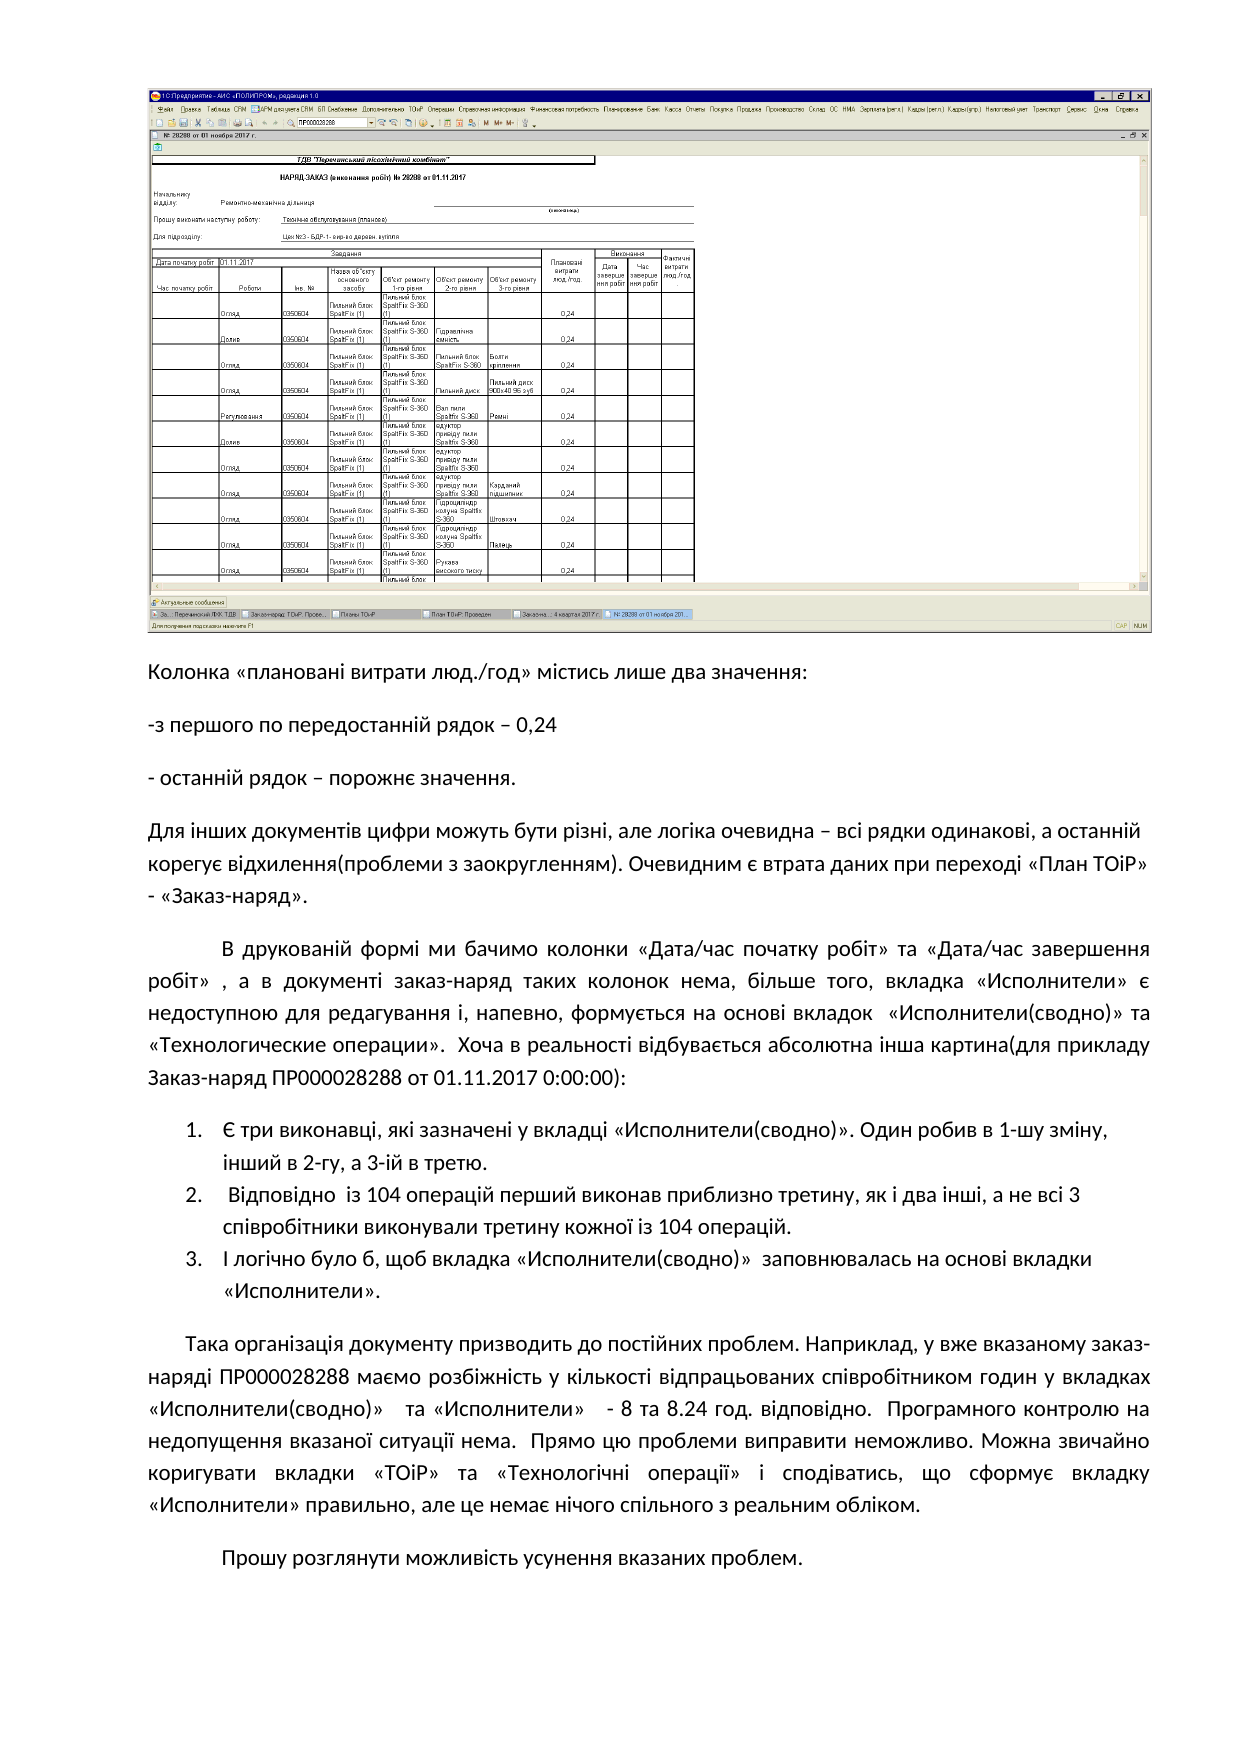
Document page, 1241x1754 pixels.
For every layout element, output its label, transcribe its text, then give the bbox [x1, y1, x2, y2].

text В друкованій формі ми бачимо колонки «Дата/час початку робіт» та «Дата/час завершення робіт» , а в документі заказ-наряд таких колонок нема, більше того, вкладка «Исполнители» є недоступною для редагування і, напевно, формується на основі вкладок «Исполнители(сводно)» та «Технологические операции». Хоча в реальності відбувається абсолютна інша картина(для прикладу Заказ-наряд ПР000028288 от 01.11.2017 0:00:00): [148, 934, 1152, 1091]
text -з першого по передостанній рядок – 0,24 [148, 710, 1152, 738]
text Для інших документів цифри можуть бути різні, але логіка очевидна – всі рядки одинакові, а останній корегує відхилення(проблеми з заокругленням). Очевидним є втрата даних при переході «План ТОіР» - «Заказ-наряд». [148, 816, 1152, 909]
text Колонка «плановані витрати люд./год» містись лише два значення: [148, 657, 1152, 685]
text Прошу розглянути можливість усунення вказаних проблем. [148, 1543, 1152, 1572]
list Є три виконавці, які зазначені у вкладці «Исполнители(сводно)». Один робив в 1-шу зміну, інший в 2-гу, а 3-ій в третю. [185, 1116, 1152, 1176]
list І логічно було б, щоб вкладка «Исполнители(сводно)» заповнювалась на основі вкладки «Исполнители». [185, 1244, 1152, 1304]
picture [147, 88, 1152, 633]
list Відповідно із 104 операцій перший виконав приблизно третину, як і два інші, а не всі 3 співробітники виконували третину кожної із 104 операцій. [185, 1180, 1152, 1240]
text - останній рядок – порожнє значення. [148, 763, 1152, 791]
text Така організація документу призводить до постійних проблем. Наприклад, у вже вказаному заказ-наряді ПР000028288 маємо розбіжність у кількості відпрацьованих співробітником годин у вкладках «Исполнители(сводно)» та «Исполнители» - 8 та 8.24 год. відповідно. Програмного контролю на недопущення вказаної ситуації нема. Прямо цю проблеми виправити неможливо. Можна звичайно коригувати вкладки «ТОіР» та «Технологічні операції» і сподіватись, що сформує вкладку «Исполнители» правильно, але це немає нічого спільного з реальним обліком. [148, 1329, 1152, 1518]
